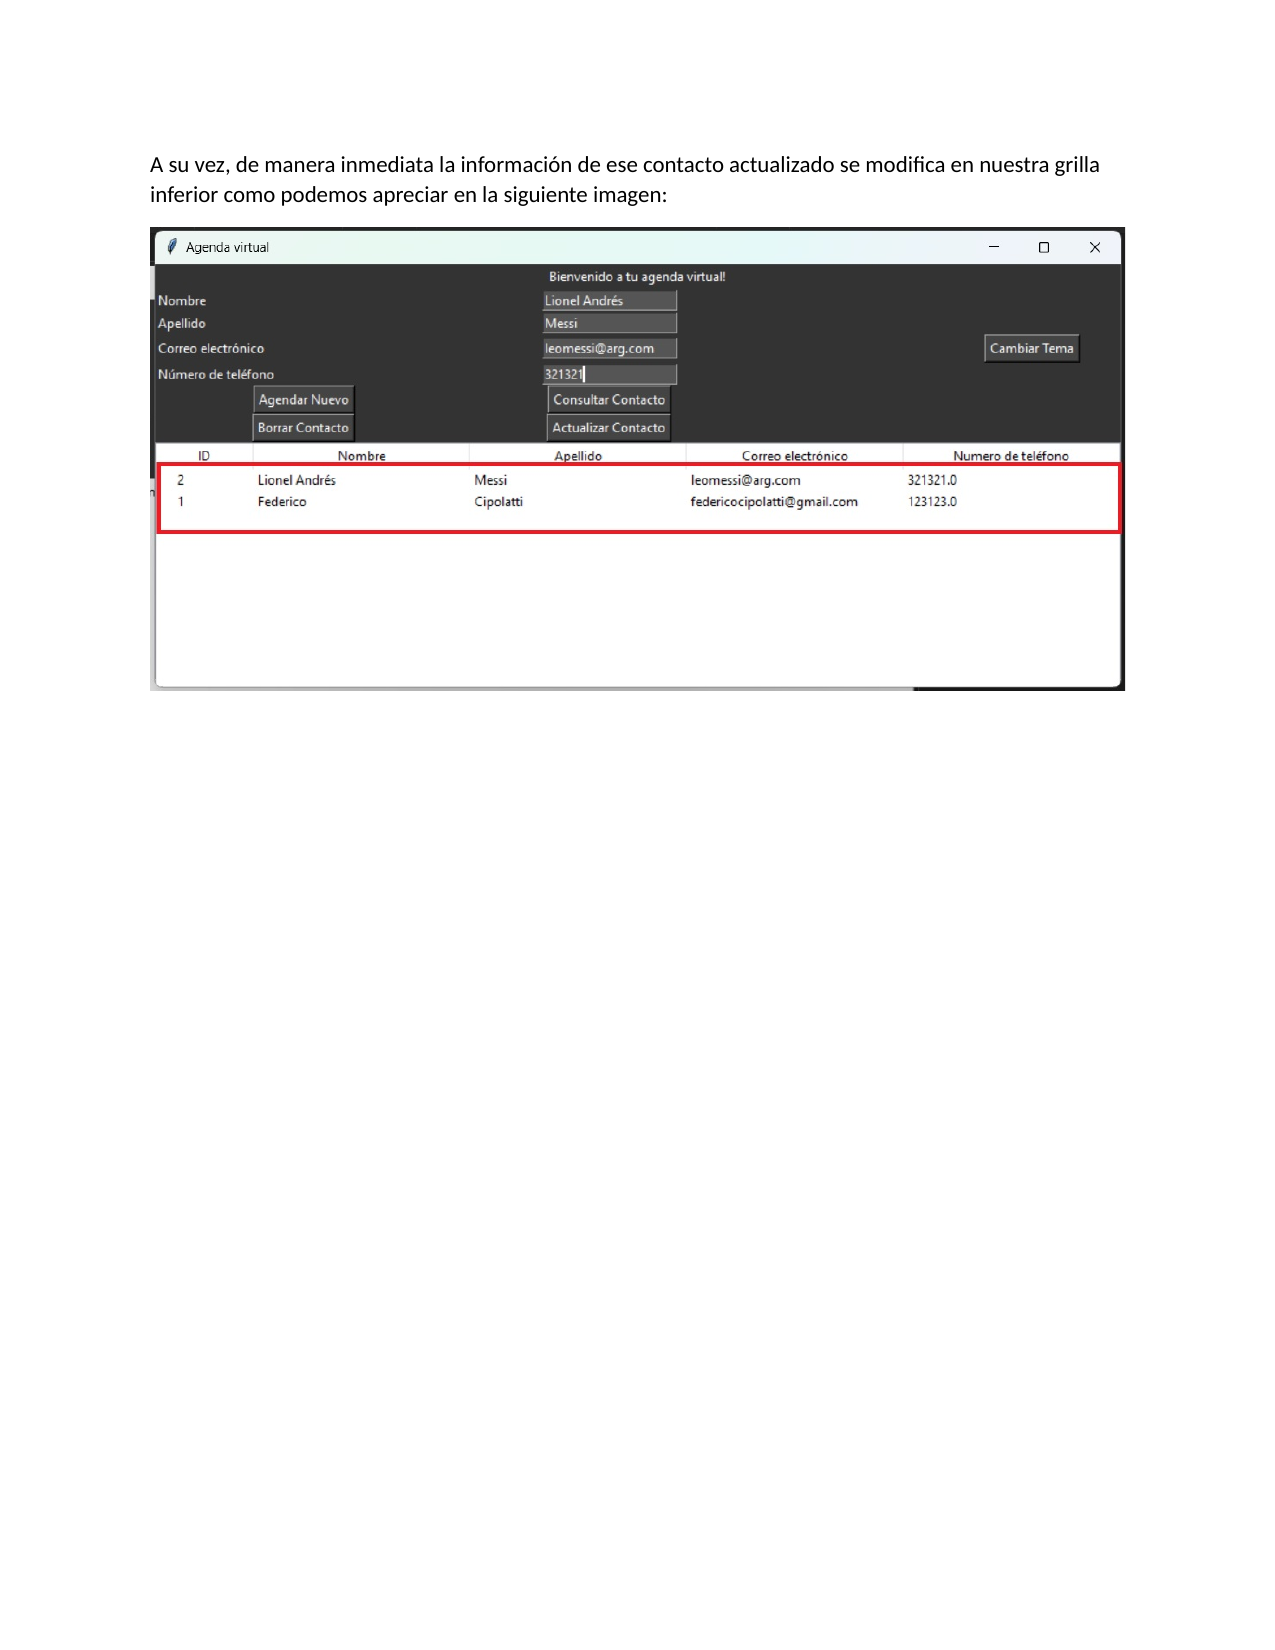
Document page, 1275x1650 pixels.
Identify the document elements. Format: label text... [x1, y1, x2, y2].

picture [150, 227, 1125, 691]
text A su vez, de manera inmediata la información de ese contacto actualizado se modifica en nuestra grilla inferior como podemos apreciar en la siguiente imagen: [150, 150, 1125, 208]
